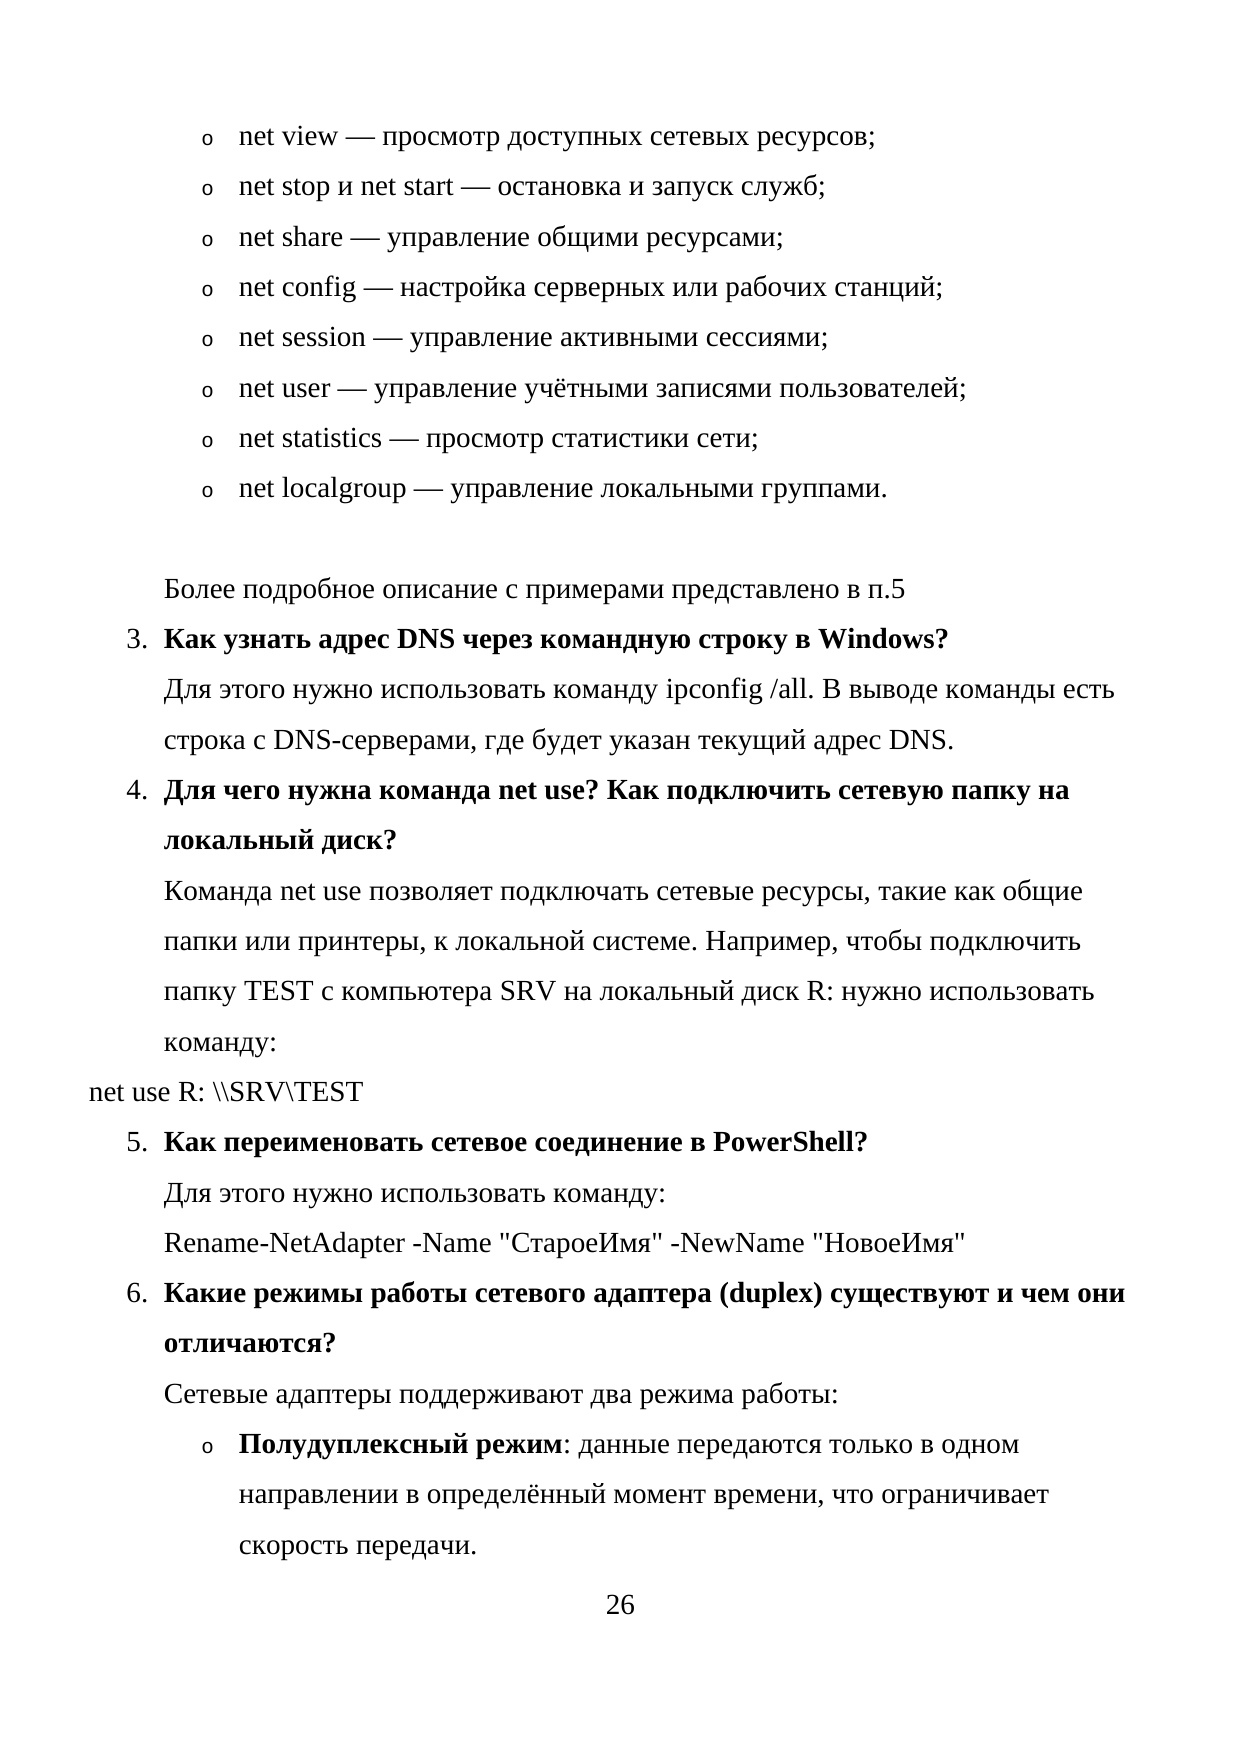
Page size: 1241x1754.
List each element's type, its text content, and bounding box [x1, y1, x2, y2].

list net localgroup — управление локальными группами. [201, 470, 1152, 504]
text net use R: \\SRV\TEST [89, 1074, 1152, 1108]
list Как узнать адрес DNS через командную строку в Windows? Для этого нужно использовать команду ipconfig /all. В выводе команды есть строка с DNS-серверами, где будет указан текущий адрес DNS. [126, 621, 1152, 755]
list net user — управление учётными записями пользователей; [201, 370, 1152, 403]
list Для чего нужна команда net use? Как подключить сетевую папку на локальный диск? Команда net use позволяет подключать сетевые ресурсы, такие как общие папки или принтеры, к локальной системе. Например, чтобы подключить папку TEST с компьютера SRV на локальный диск R: нужно использовать команду: [126, 772, 1152, 1057]
list net view — просмотр доступных сетевых ресурсов; [201, 118, 1152, 152]
list net share — управление общими ресурсами; [201, 219, 1152, 252]
list Как переименовать сетевое соединение в PowerShell? Для этого нужно использовать команду: [126, 1124, 1152, 1208]
list net stop и net start — остановка и запуск служб; [201, 168, 1152, 202]
list net statistics — просмотр статистики сети; [201, 420, 1152, 453]
text Rename-NetAdapter -Name "СтароеИмя" -NewName "НовоеИмя" [164, 1225, 1152, 1258]
list net config — настройка серверных или рабочих станций; [201, 269, 1152, 303]
list net session — управление активными сессиями; [201, 319, 1152, 353]
text Более подробное описание с примерами представлено в п.5 [164, 571, 1152, 604]
list Какие режимы работы сетевого адаптера (duplex) существуют и чем они отличаются? Сетевые адаптеры поддерживают два режима работы: [126, 1275, 1152, 1409]
list Полудуплексный режим: данные передаются только в одном направлении в определённый момент времени, что ограничивает скорость передачи. [201, 1426, 1152, 1560]
